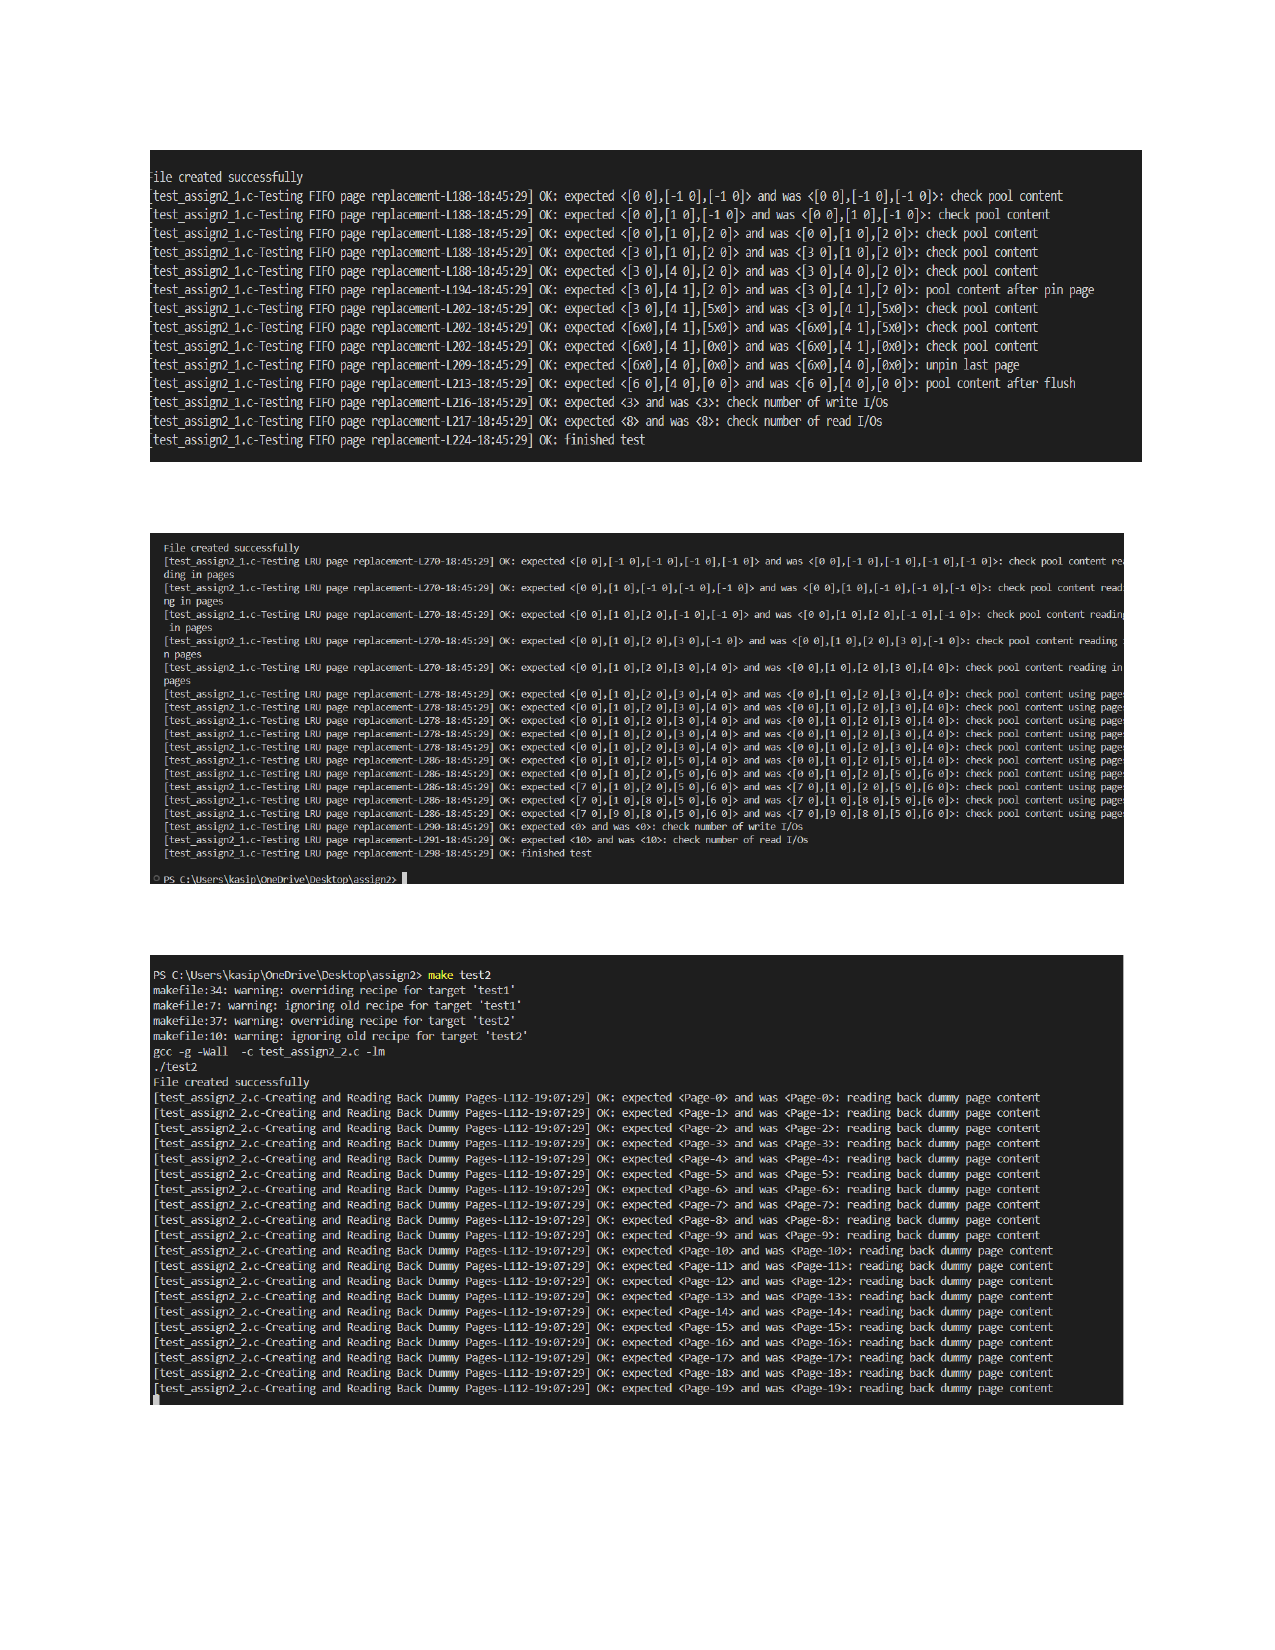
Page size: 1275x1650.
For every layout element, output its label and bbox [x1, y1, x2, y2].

picture [150, 955, 1124, 1405]
picture [150, 533, 1124, 884]
picture [150, 150, 1142, 462]
